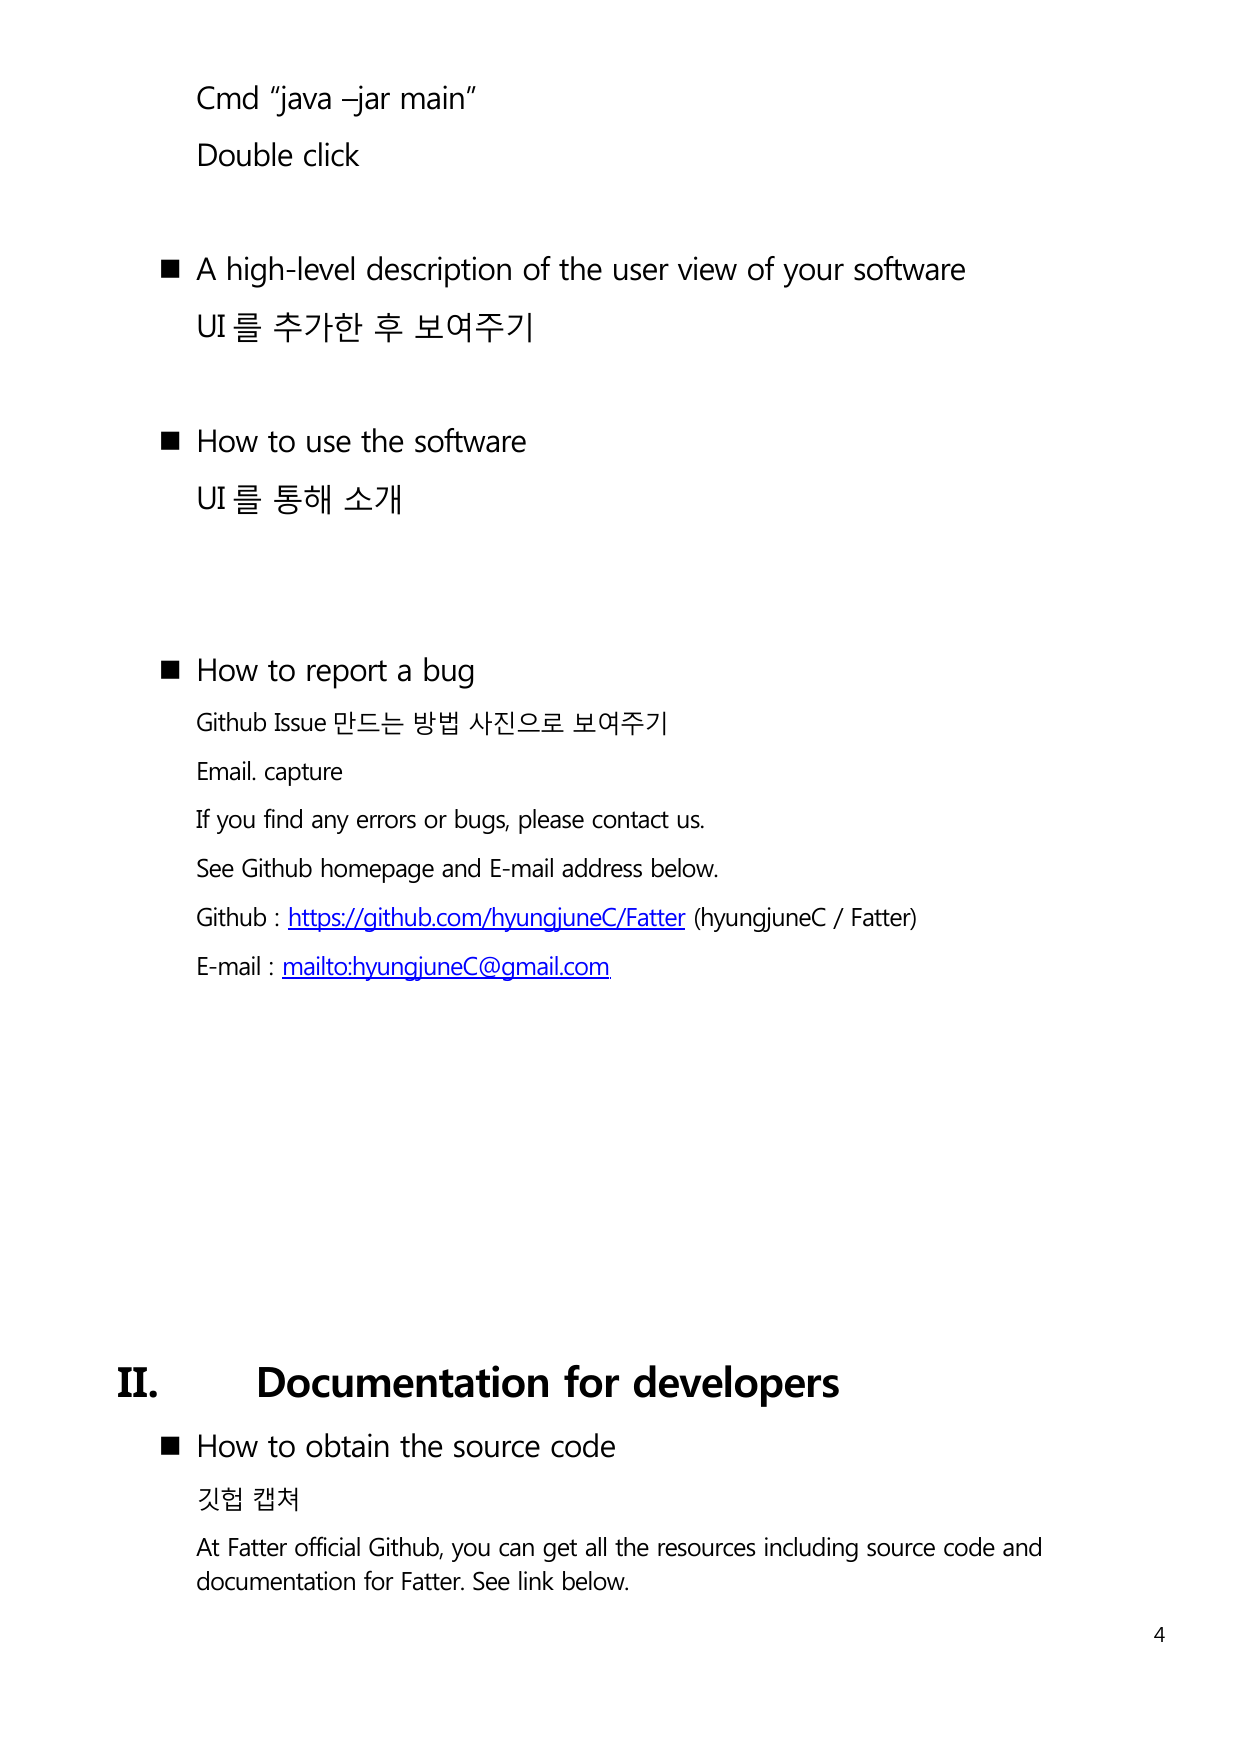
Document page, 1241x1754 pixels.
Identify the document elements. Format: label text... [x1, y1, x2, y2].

list UI를 추가한 후 보여주기 [196, 304, 1165, 345]
list Double click [196, 132, 1165, 174]
list Cmd “java –jar main” [196, 75, 1165, 117]
list A high-level description of the user view of your software [158, 247, 1165, 288]
list See Github homepage and E-mail address below. [196, 851, 1165, 884]
list Documentation for developers [117, 1352, 1165, 1408]
list UI를 통해 소개 [196, 475, 1165, 517]
list 깃헙 캡쳐 [196, 1481, 1165, 1514]
list How to use the software [158, 418, 1165, 460]
list Email. capture [196, 753, 1165, 786]
list At Fatter official Github, you can get all the resources including source code and documentation for Fatter. See link below. [196, 1529, 1165, 1596]
list How to obtain the source code [158, 1423, 1165, 1465]
list E-mail : mailto:hyungjuneC@gmail.com [196, 948, 1165, 982]
list How to report a bug [158, 647, 1165, 688]
list Github Issue만드는 방법 사진으로 보여주기 [196, 704, 1165, 737]
list If you find any errors or bugs, please contact us. [196, 802, 1165, 835]
list Github : https://github.com/hyungjuneC/Fatter (hyungjuneC / Fatter) [196, 899, 1165, 933]
